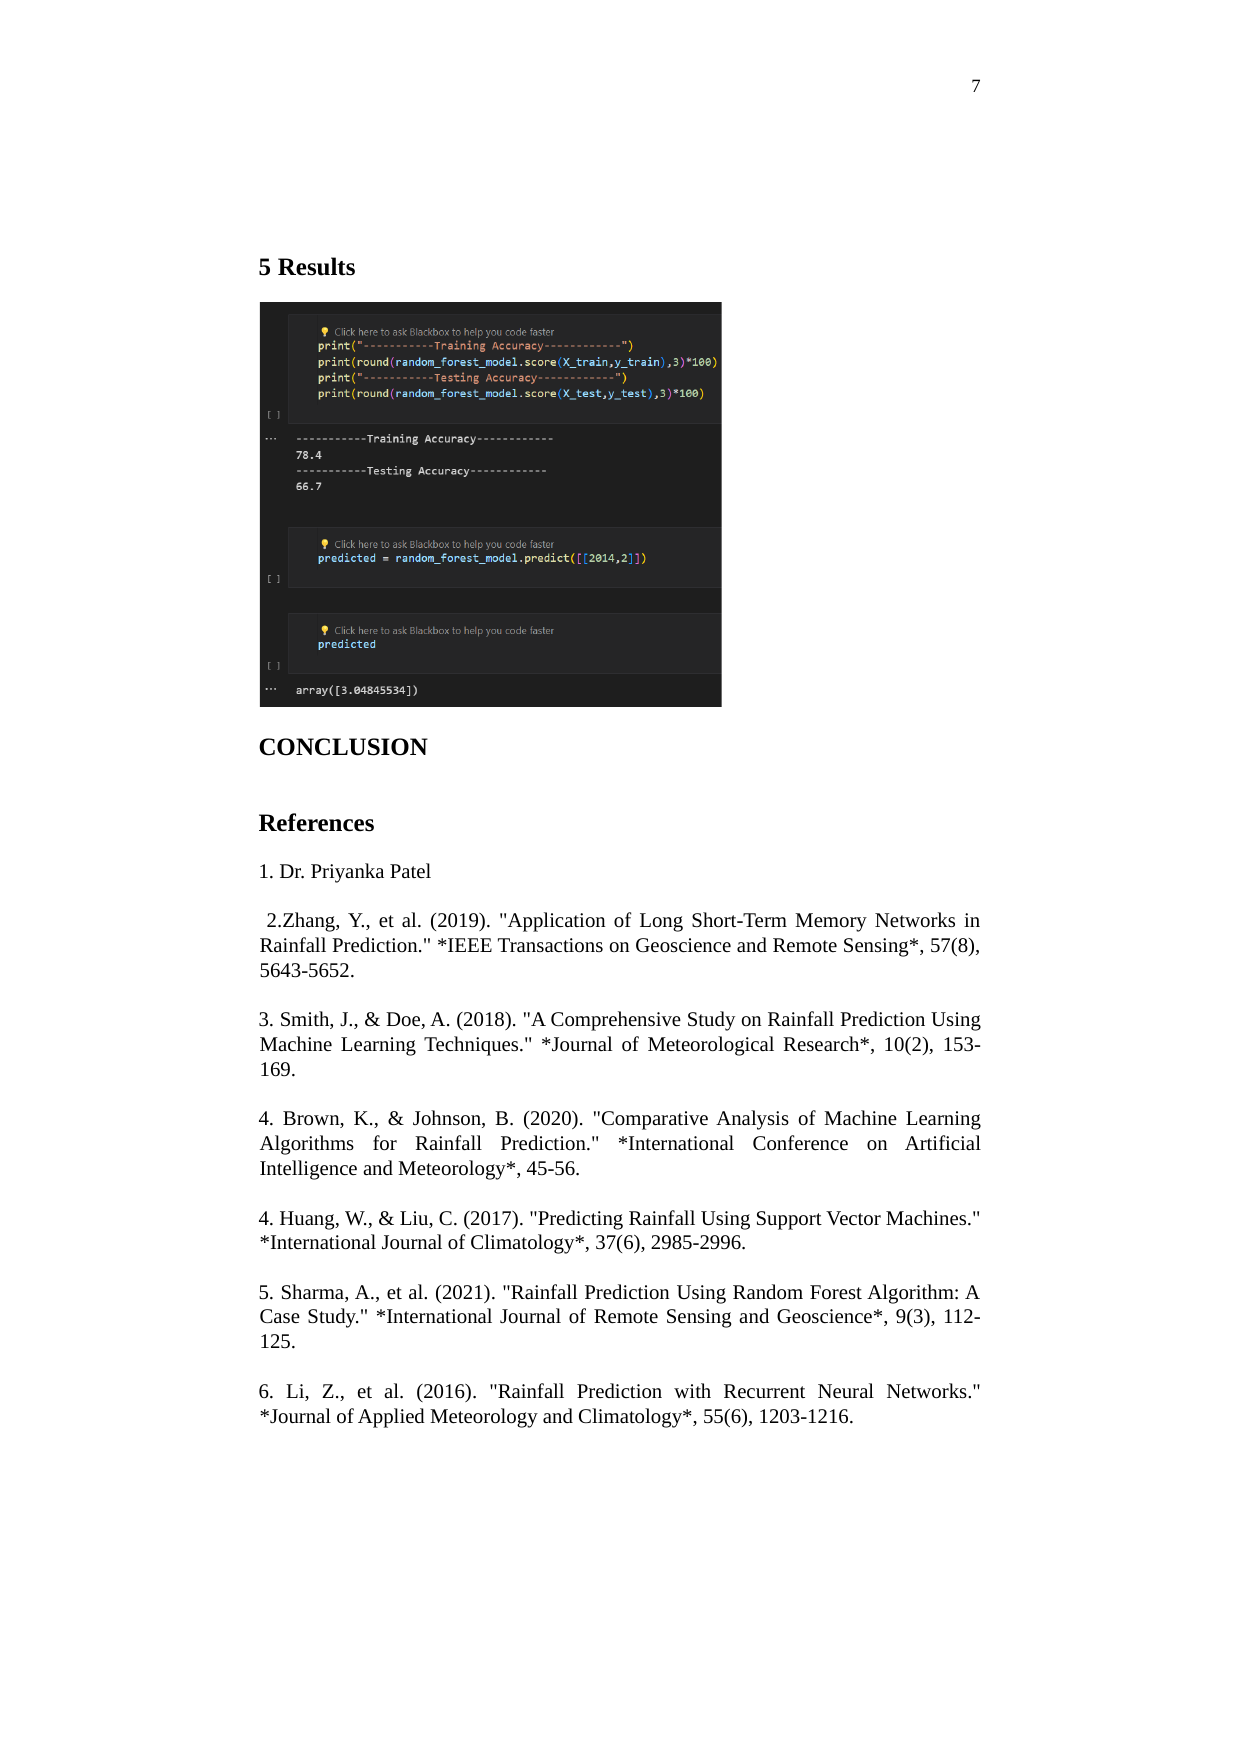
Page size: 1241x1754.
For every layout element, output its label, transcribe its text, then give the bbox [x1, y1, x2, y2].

picture [259, 302, 722, 707]
subtitle References [258, 808, 981, 837]
text 2.Zhang, Y., et al. (2019). "Application of Long Short-Term Memory Networks in Rainfall Prediction." *IEEE Transactions on Geoscience and Remote Sensing*, 57(8), 5643-5652. [258, 908, 981, 982]
text 4. Brown, K., & Johnson, B. (2020). "Comparative Analysis of Machine Learning Algorithms for Rainfall Prediction." *International Conference on Artificial Intelligence and Meteorology*, 45-56. [258, 1106, 981, 1180]
subtitle CONCLUSION [258, 732, 981, 761]
text 3. Smith, J., & Doe, A. (2018). "A Comprehensive Study on Rainfall Prediction Using Machine Learning Techniques." *Journal of Meteorological Research*, 10(2), 153-169. [258, 1007, 981, 1081]
text 6. Li, Z., et al. (2016). "Rainfall Prediction with Recurrent Neural Networks." *Journal of Applied Meteorology and Climatology*, 55(6), 1203-1216. [258, 1379, 981, 1428]
text 4. Huang, W., & Liu, C. (2017). "Predicting Rainfall Using Support Vector Machines." *International Journal of Climatology*, 37(6), 2985-2996. [258, 1205, 981, 1254]
text 5. Sharma, A., et al. (2021). "Rainfall Prediction Using Random Forest Algorithm: A Case Study." *International Journal of Remote Sensing and Geoscience*, 9(3), 112-125. [258, 1280, 981, 1353]
text 1. Dr. Priyanka Patel [258, 858, 981, 883]
subtitle 5 Results [258, 252, 981, 281]
